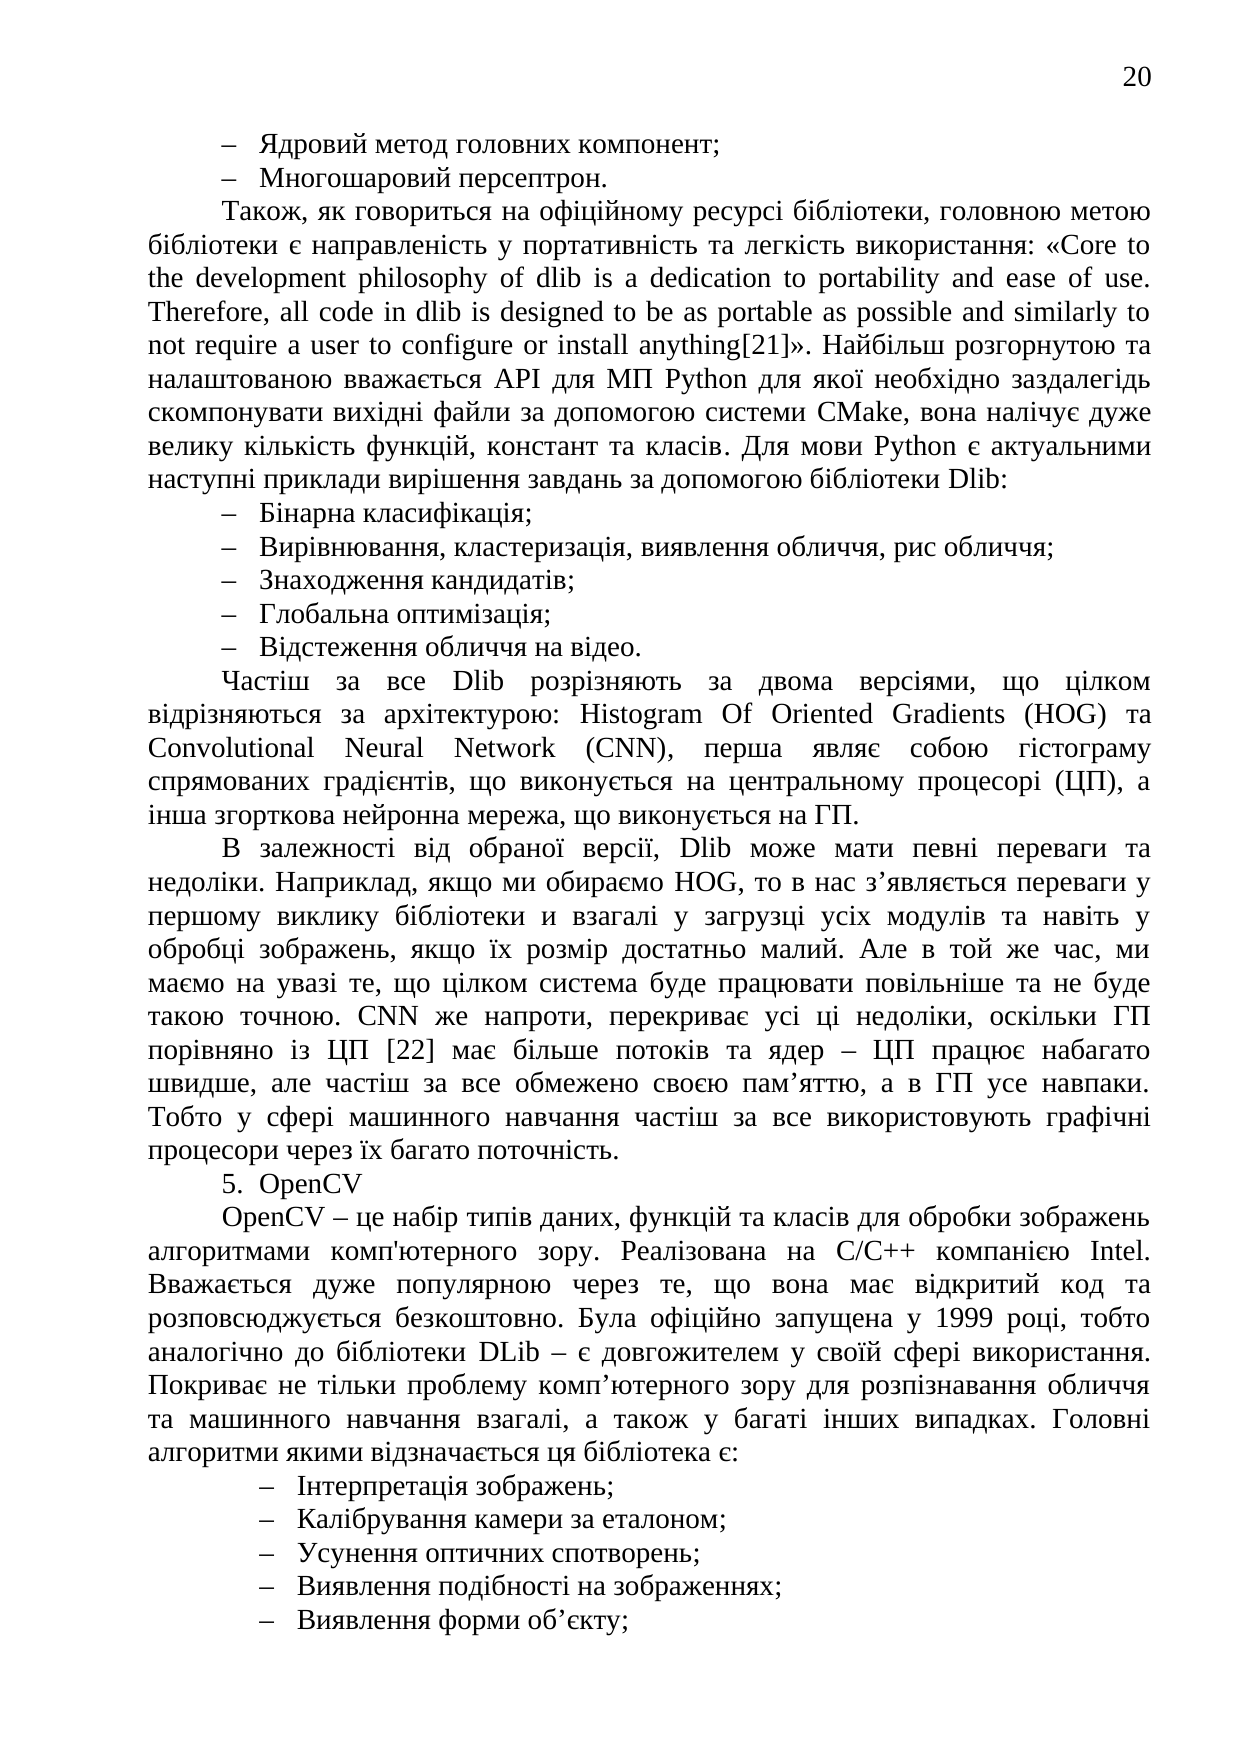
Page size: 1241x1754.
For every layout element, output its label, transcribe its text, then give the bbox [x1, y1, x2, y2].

list Відстеження обличчя на відео. [221, 629, 1152, 663]
list Ядровий метод головних компонент; [221, 126, 1152, 160]
list Усунення оптичних спотворень; [259, 1535, 1152, 1568]
list Глобальна оптимізація; [221, 596, 1152, 629]
list Інтерпретація зображень; [259, 1468, 1152, 1501]
list OpenCV [221, 1166, 1152, 1199]
list Калібрування камери за еталоном; [259, 1501, 1152, 1535]
list Виявлення подібності на зображеннях; [259, 1568, 1152, 1602]
list Многошаровий персептрон. [221, 160, 1152, 193]
text OpenCV – це набір типів даних, функцій та класів для обробки зображень алгоритмами комп'ютерного зору. Реалізована на C/C++ компанією Intel. Вважається дуже популярною через те, що вона має відкритий код та розповсюджується безкоштовно. Була офіційно запущена у 1999 році, тобто аналогічно до бібліотеки DLib – є довгожителем у своїй сфері використання. Покриває не тільки проблему комп’ютерного зору для розпізнавання обличчя та машинного навчання взагалі, а також у багаті інших випадках. Головні алгоритми якими відзначається ця бібліотека є: [148, 1199, 1152, 1468]
list Вирівнювання, кластеризація, виявлення обличчя, рис обличчя; [221, 529, 1152, 562]
list Виявлення форми об’єкту; [259, 1602, 1152, 1636]
text Також, як говориться на офіційному ресурсі бібліотеки, головною метою бібліотеки є направленість у портативність та легкість використання: «Core to the development philosophy of dlib is a dedication to portability and ease of use. Therefore, all code in dlib is designed to be as portable as possible and similarly to not require a user to configure or install anything[21]». Найбільш розгорнутою та налаштованою вважається API для МП Python для якої необхідно заздалегідь скомпонувати вихідні файли за допомогою системи CMake, вона налічує дуже велику кількість функцій, констант та класів. Для мови Python є актуальними наступні приклади вирішення завдань за допомогою бібліотеки Dlib: [148, 193, 1152, 495]
list Бінарна класифікація; [221, 495, 1152, 529]
text В залежності від обраної версії, Dlib може мати певні переваги та недоліки. Наприклад, якщо ми обираємо HOG, то в нас з’являється переваги у першому виклику бібліотеки и взагалі у загрузці усіх модулів та навіть у обробці зображень, якщо їх розмір достатньо малий. Але в той же час, ми маємо на увазі те, що цілком система буде працювати повільніше та не буде такою точною. CNN же напроти, перекриває усі ці недоліки, оскільки ГП порівняно із ЦП [22] має більше потоків та ядер – ЦП працює набагато швидше, але частіш за все обмежено своєю пам’яттю, а в ГП усе навпаки. Тобто у сфері машинного навчання частіш за все використовують графічні процесори через їх багато поточність. [148, 831, 1152, 1166]
list Знаходження кандидатів; [221, 562, 1152, 596]
text Частіш за все Dlib розрізняють за двома версіями, що цілком відрізняються за архітектурою: Histogram Of Oriented Gradients (HOG) та Convolutional Neural Network (CNN), перша являє собою гістограму спрямованих градієнтів, що виконується на центральному процесорі (ЦП), а інша згорткова нейронна мережа, що виконується на ГП. [148, 663, 1152, 831]
